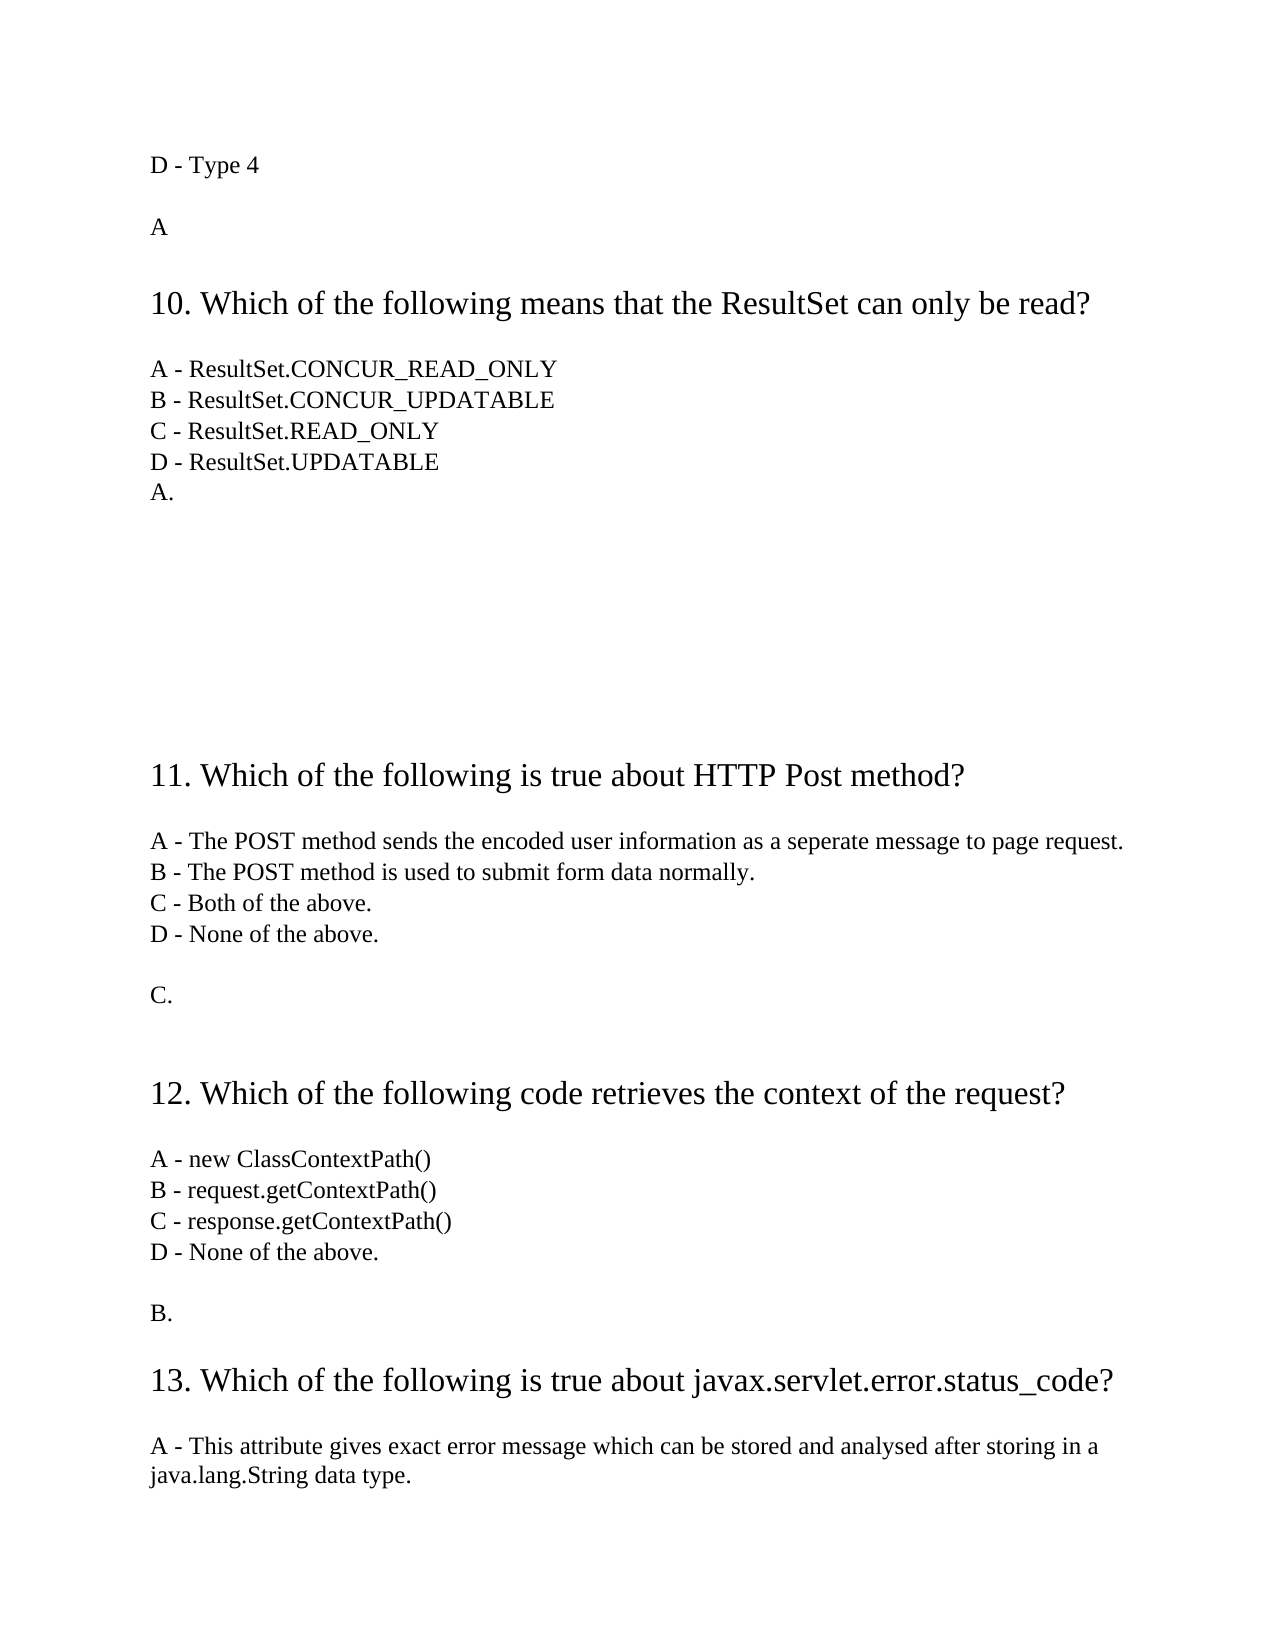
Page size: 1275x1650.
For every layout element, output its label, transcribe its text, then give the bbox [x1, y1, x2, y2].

text B. [150, 1298, 1125, 1327]
text D - ResultSet.UPDATABLE [150, 447, 1125, 475]
text B - request.getContextPath() [150, 1175, 1125, 1204]
text D - None of the above. [150, 919, 1125, 947]
text 11. Which of the following is true about HTTP Post method? [150, 755, 1125, 793]
text D - Type 4 [150, 150, 1125, 179]
text D - None of the above. [150, 1237, 1125, 1265]
text C - response.getContextPath() [150, 1206, 1125, 1234]
text A - ResultSet.CONCUR_READ_ONLY [150, 354, 1125, 383]
text A. [150, 477, 1125, 506]
text 13. Which of the following is true about javax.servlet.error.status_code? [150, 1360, 1125, 1398]
text C - ResultSet.READ_ONLY [150, 416, 1125, 444]
text C - Both of the above. [150, 888, 1125, 917]
text A [150, 212, 1125, 240]
text A - The POST method sends the encoded user information as a seperate message to page request. [150, 826, 1125, 855]
text B - The POST method is used to submit form data normally. [150, 857, 1125, 886]
text A - new ClassContextPath() [150, 1144, 1125, 1173]
text 10. Which of the following means that the ResultSet can only be read? [150, 283, 1125, 321]
text B - ResultSet.CONCUR_UPDATABLE [150, 385, 1125, 414]
text A - This attribute gives exact error message which can be stored and analysed after storing in a java.lang.String data type. [150, 1431, 1125, 1489]
text 12. Which of the following code retrieves the context of the request? [150, 1073, 1125, 1111]
text C. [150, 980, 1125, 1009]
